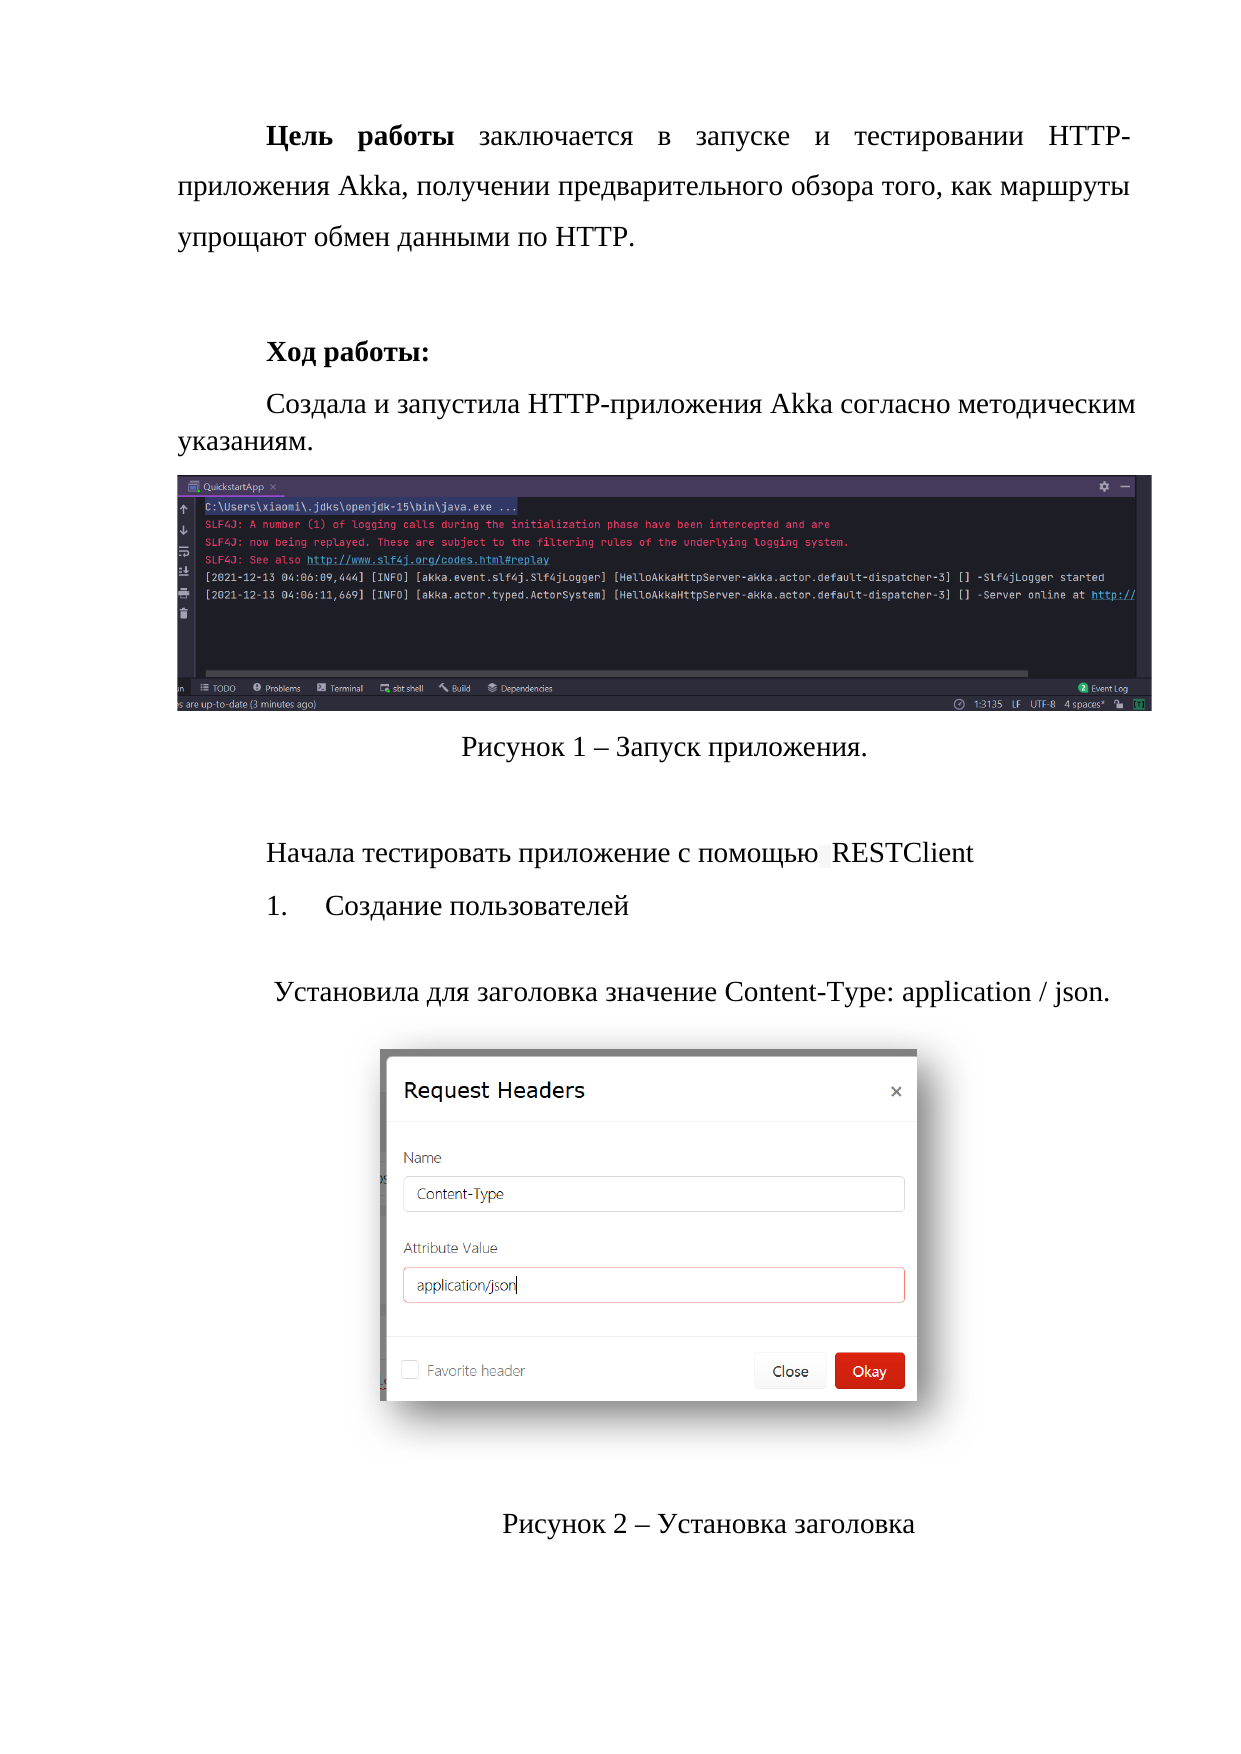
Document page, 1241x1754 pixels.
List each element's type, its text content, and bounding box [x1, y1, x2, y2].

picture [177, 475, 1152, 711]
text Рисунок 1 – Запуск приложения. [177, 729, 1152, 763]
list Создание пользователей [177, 888, 1152, 921]
text Создала и запустила HTTP-приложения Akka согласно методическим указаниям. [177, 387, 1152, 456]
list Рисунок 2 – Установка заголовка [266, 1506, 1152, 1539]
text Цель работы заключается в запуске и тестировании HTTP-приложения Akka, получении предварительного обзора того, как маршруты упрощают обмен данными по HTTP. [177, 118, 1131, 252]
text Ход работы: [177, 334, 1152, 367]
text Начала тестировать приложение с помощью RESTClient [177, 835, 1152, 868]
list Установила для заголовка значение Content-Type: application / json. [273, 974, 1152, 1007]
picture [380, 1049, 917, 1401]
